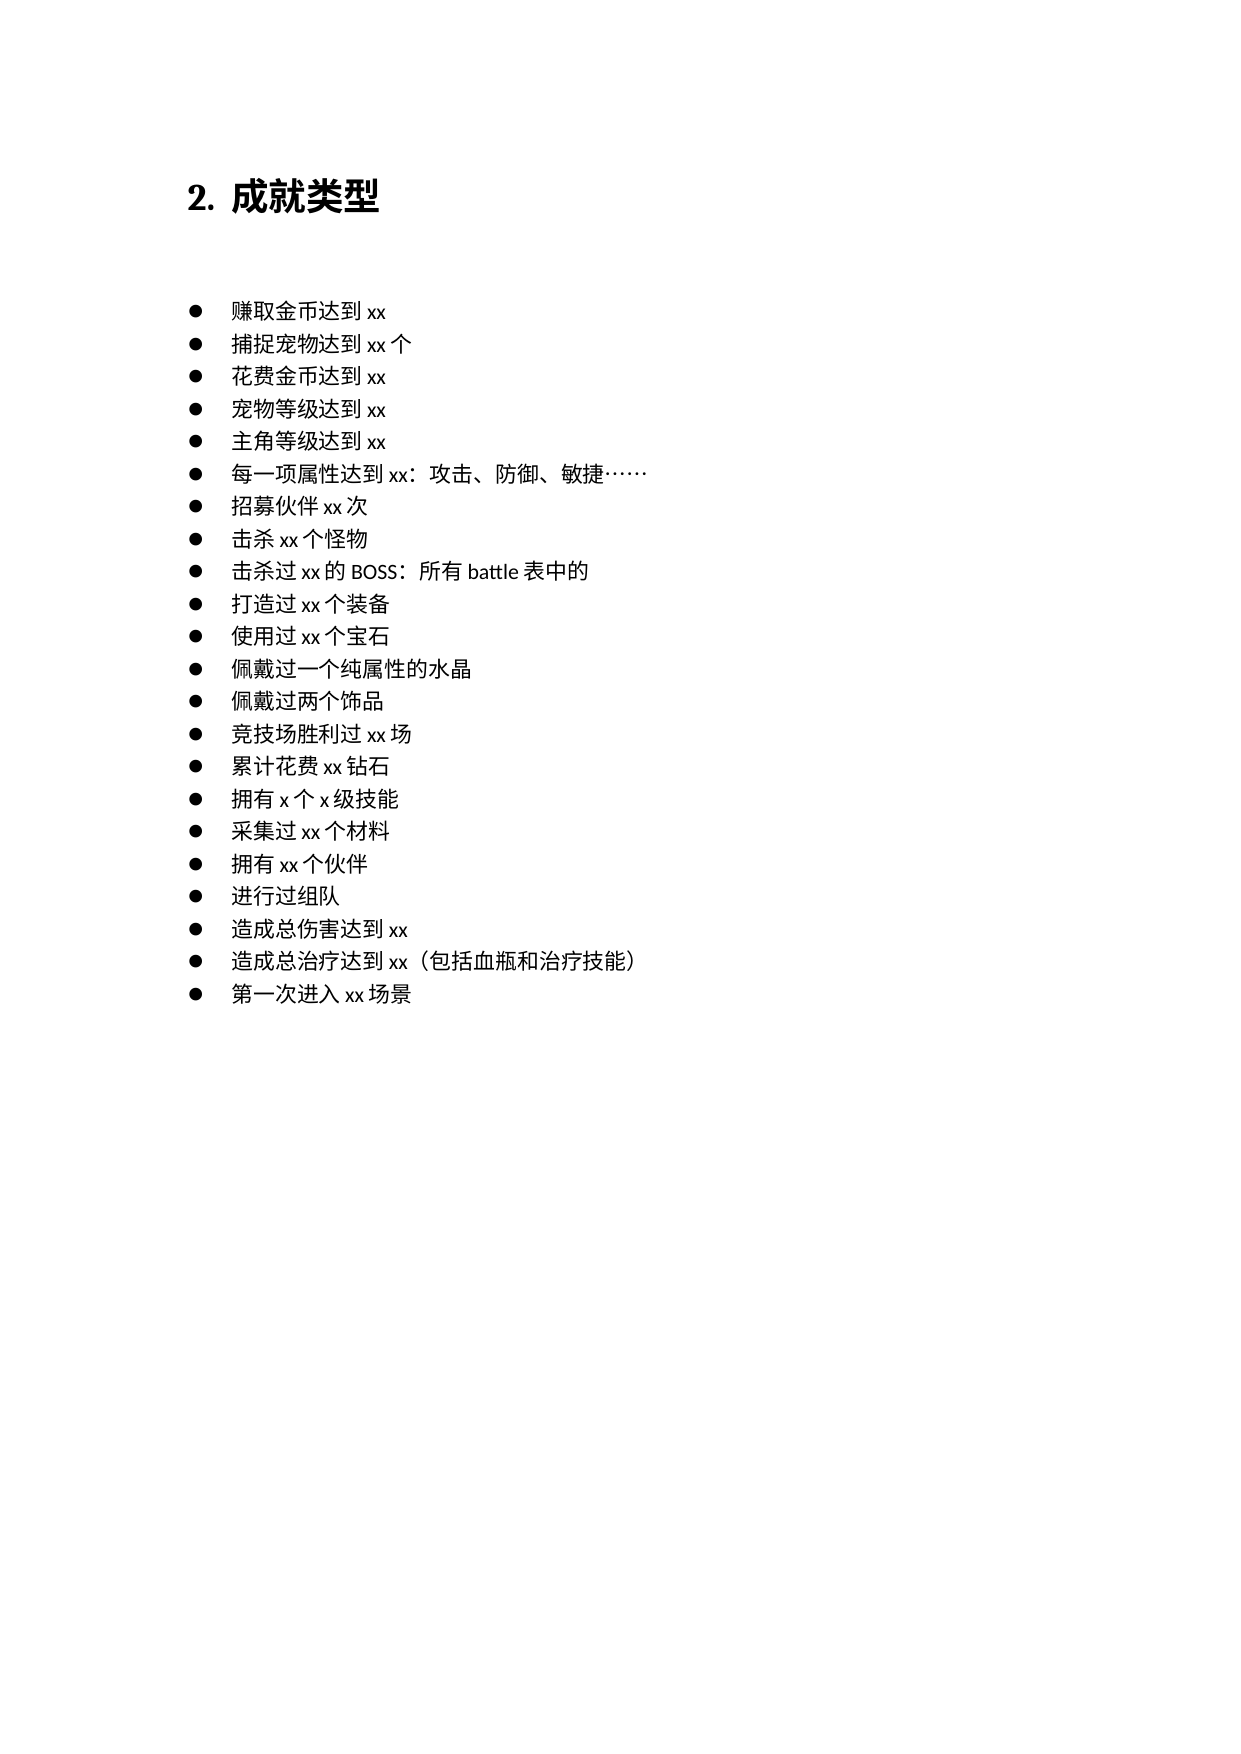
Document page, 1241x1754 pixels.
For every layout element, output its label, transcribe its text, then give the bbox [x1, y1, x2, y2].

list 佩戴过一个纯属性的水晶 [187, 651, 1053, 684]
list 每一项属性达到xx：攻击、防御、敏捷…… [187, 456, 1053, 489]
list 佩戴过两个饰品 [187, 684, 1053, 716]
list 主角等级达到xx [187, 424, 1053, 456]
list 拥有x个x级技能 [187, 781, 1053, 814]
list 使用过xx个宝石 [187, 619, 1053, 651]
list 招募伙伴xx次 [187, 489, 1053, 521]
list 击杀过xx的BOSS：所有battle表中的 [187, 554, 1053, 586]
list 击杀xx个怪物 [187, 521, 1053, 554]
list 打造过xx个装备 [187, 586, 1053, 619]
list 累计花费xx钻石 [187, 749, 1053, 781]
list 第一次进入xx场景 [187, 976, 1053, 1009]
list 宠物等级达到xx [187, 391, 1053, 424]
list 花费金币达到xx [187, 359, 1053, 391]
list 造成总伤害达到xx [187, 911, 1053, 944]
list 采集过xx个材料 [187, 814, 1053, 846]
list 赚取金币达到xx [187, 294, 1053, 326]
list 拥有xx个伙伴 [187, 846, 1053, 879]
list 竞技场胜利过xx场 [187, 716, 1053, 749]
list 捕捉宠物达到xx个 [187, 326, 1053, 359]
subtitle 成就类型 [187, 162, 1053, 227]
list 进行过组队 [187, 879, 1053, 911]
list 造成总治疗达到xx（包括血瓶和治疗技能） [187, 944, 1053, 976]
